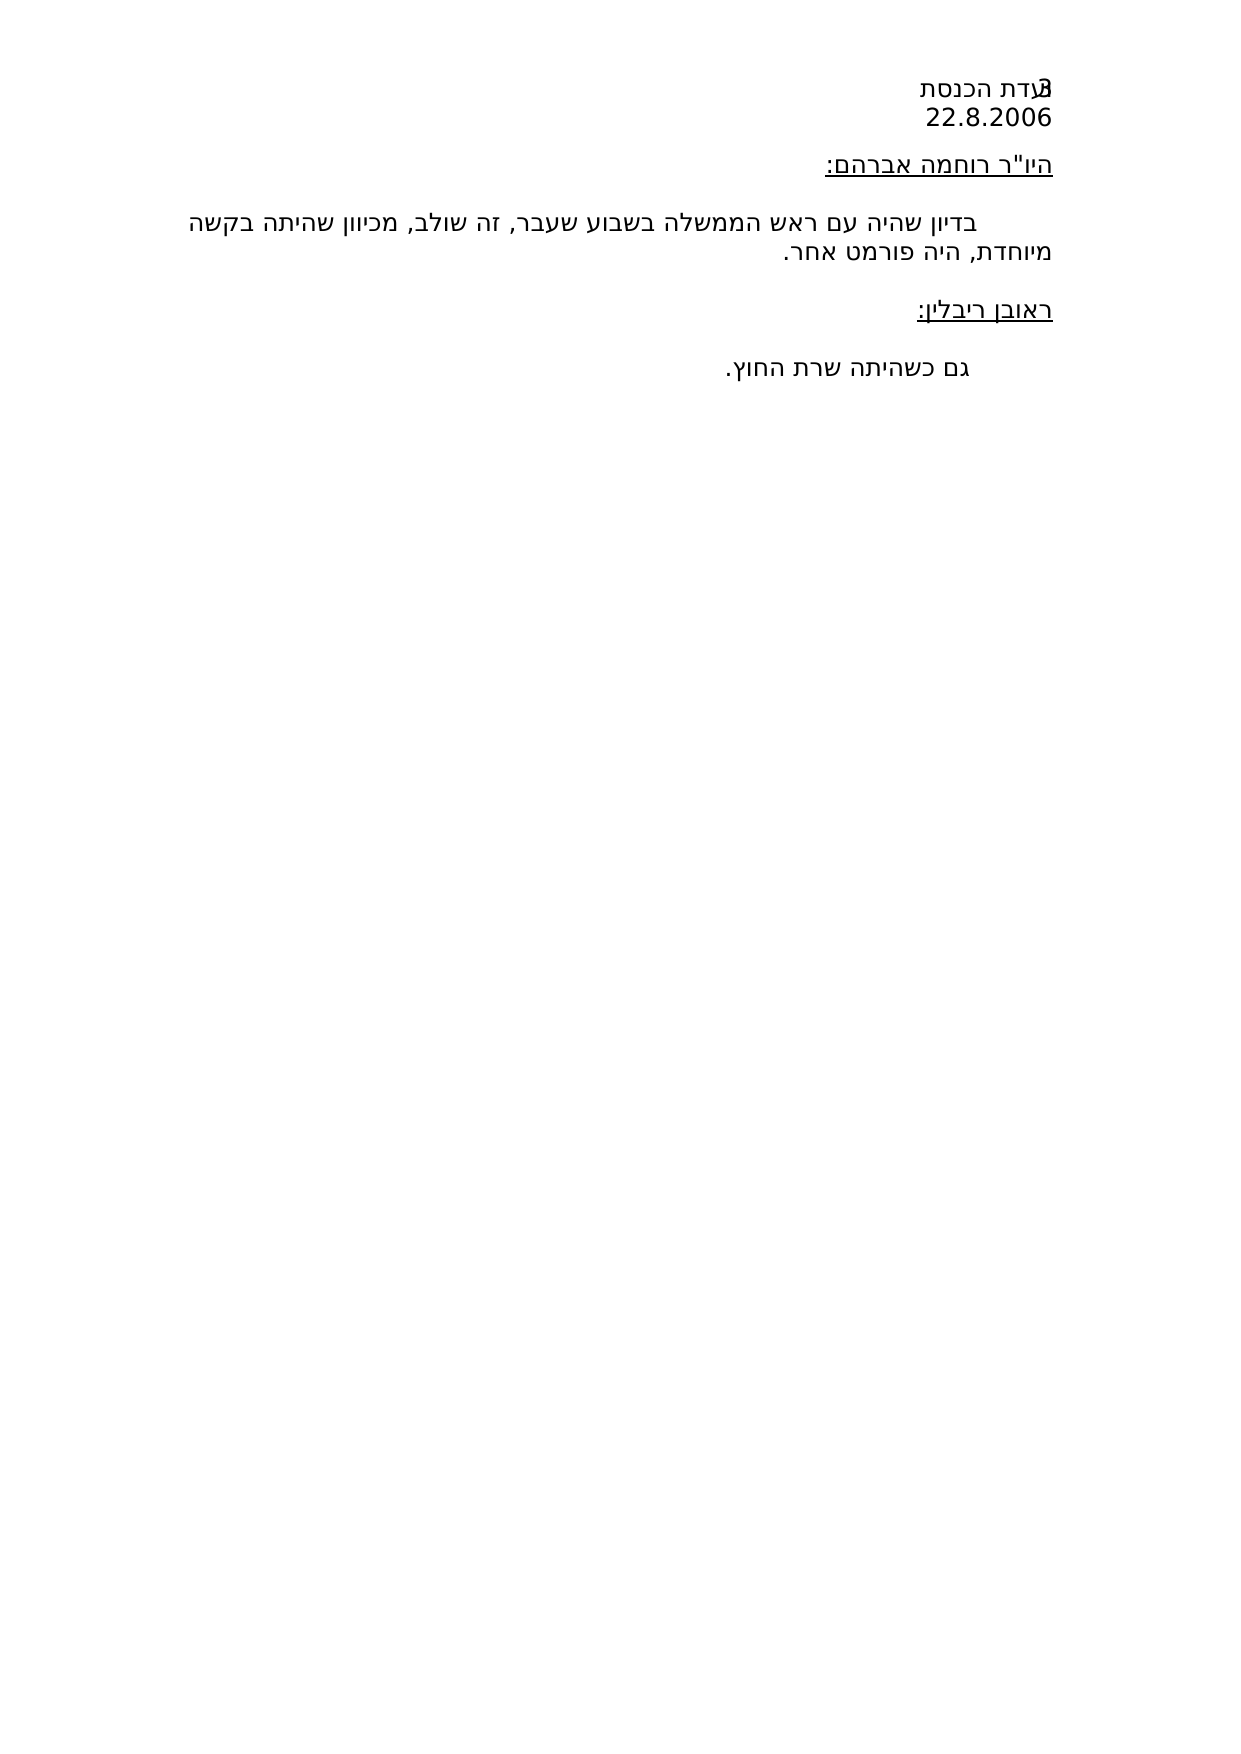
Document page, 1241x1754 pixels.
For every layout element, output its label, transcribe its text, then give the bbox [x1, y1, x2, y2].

text גם כשהיתה שרת החוץ. [187, 353, 1053, 382]
text בדיון שהיה עם ראש הממשלה בשבוע שעבר, זה שולב, מכיוון שהיתה בקשה מיוחדת, היה פורמט אחר. [187, 208, 1053, 266]
text היו"ר רוחמה אברהם: [187, 150, 1053, 179]
text ראובן ריבן: [187, 295, 1053, 324]
